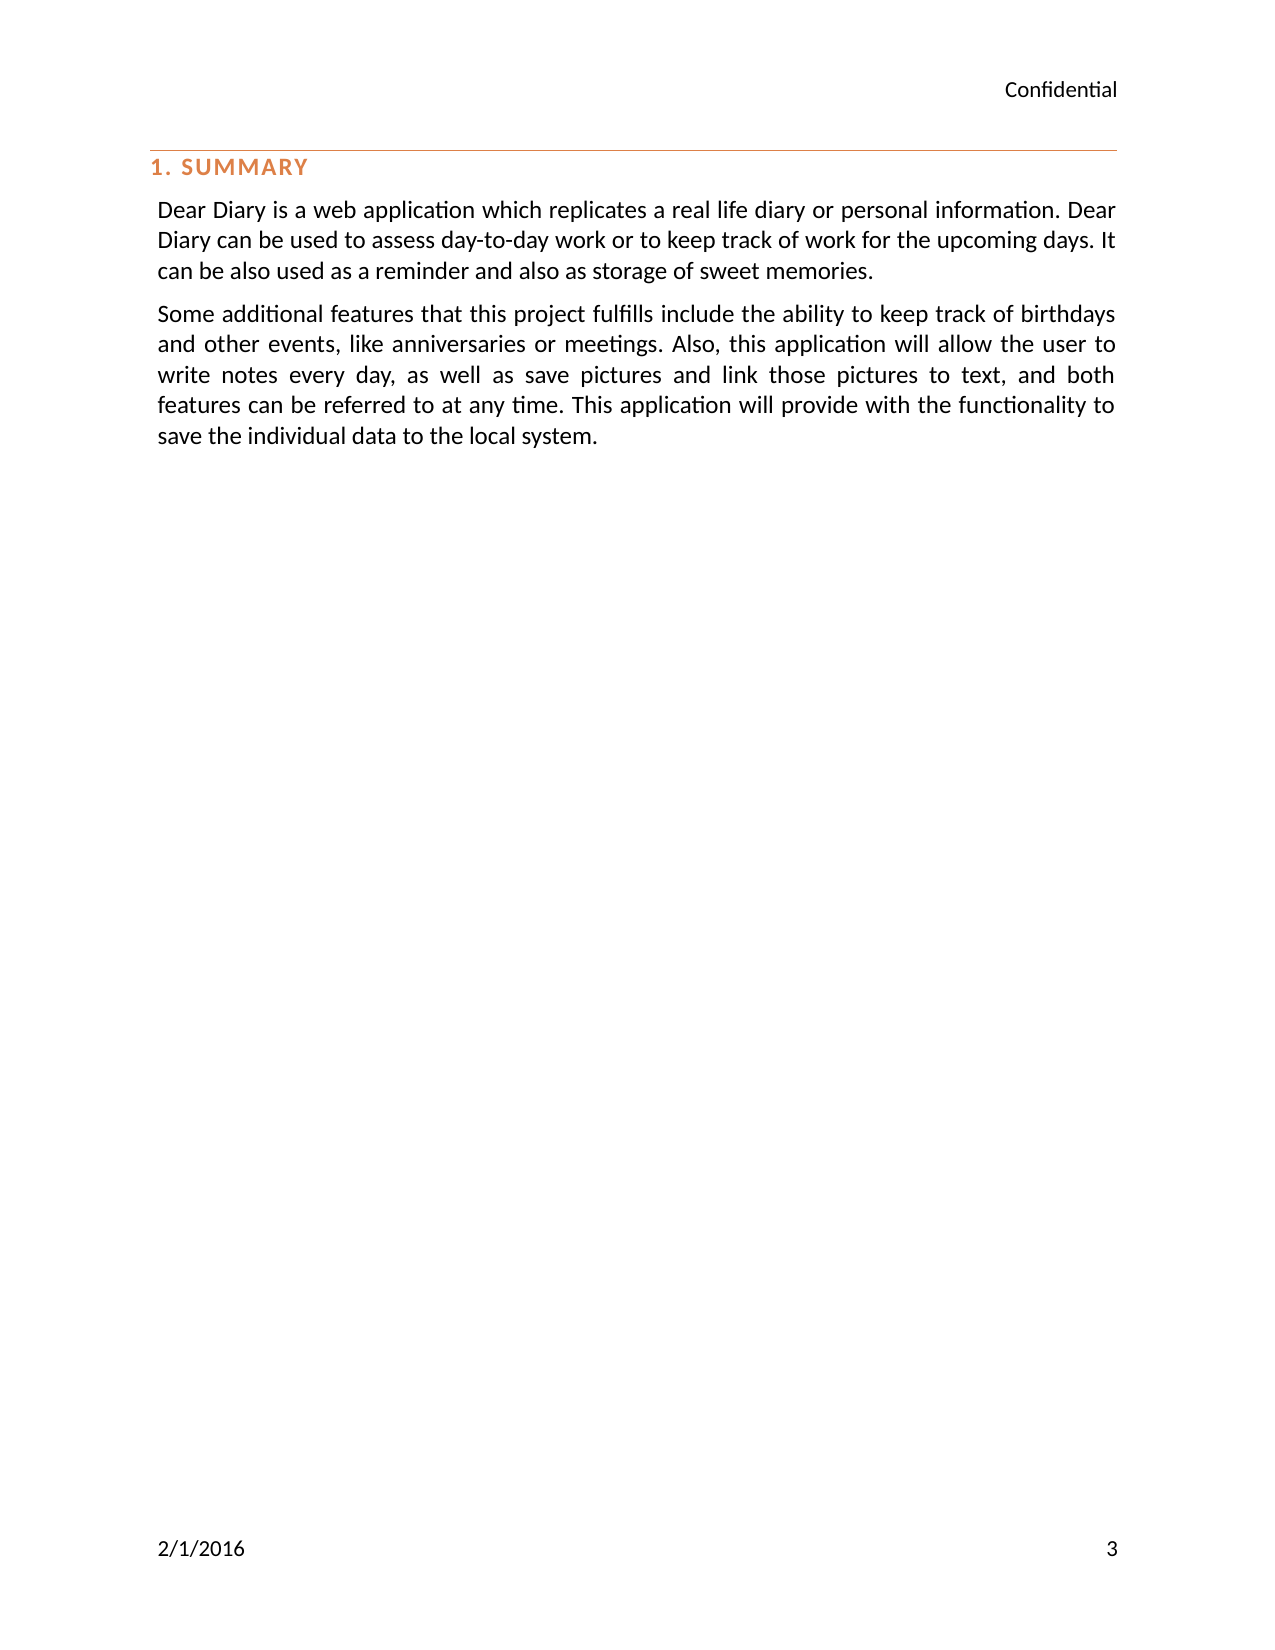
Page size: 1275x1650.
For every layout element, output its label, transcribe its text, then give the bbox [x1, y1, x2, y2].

text Some additional features that this project fulfills include the ability to keep track of birthdays and other events, like anniversaries or meetings. Also, this application will allow the user to write notes every day, as well as save pictures and link those pictures to text, and both features can be referred to at any time. This application will provide with the functionality to save the individual data to the local system. [157, 298, 1117, 451]
subtitle 1. SUMMARY [150, 151, 1117, 182]
text Dear Diary is a web application which replicates a real life diary or personal information. Dear Diary can be used to assess day-to-day work or to keep track of work for the upcoming days. It can be also used as a reminder and also as storage of sweet memories. [157, 194, 1117, 286]
